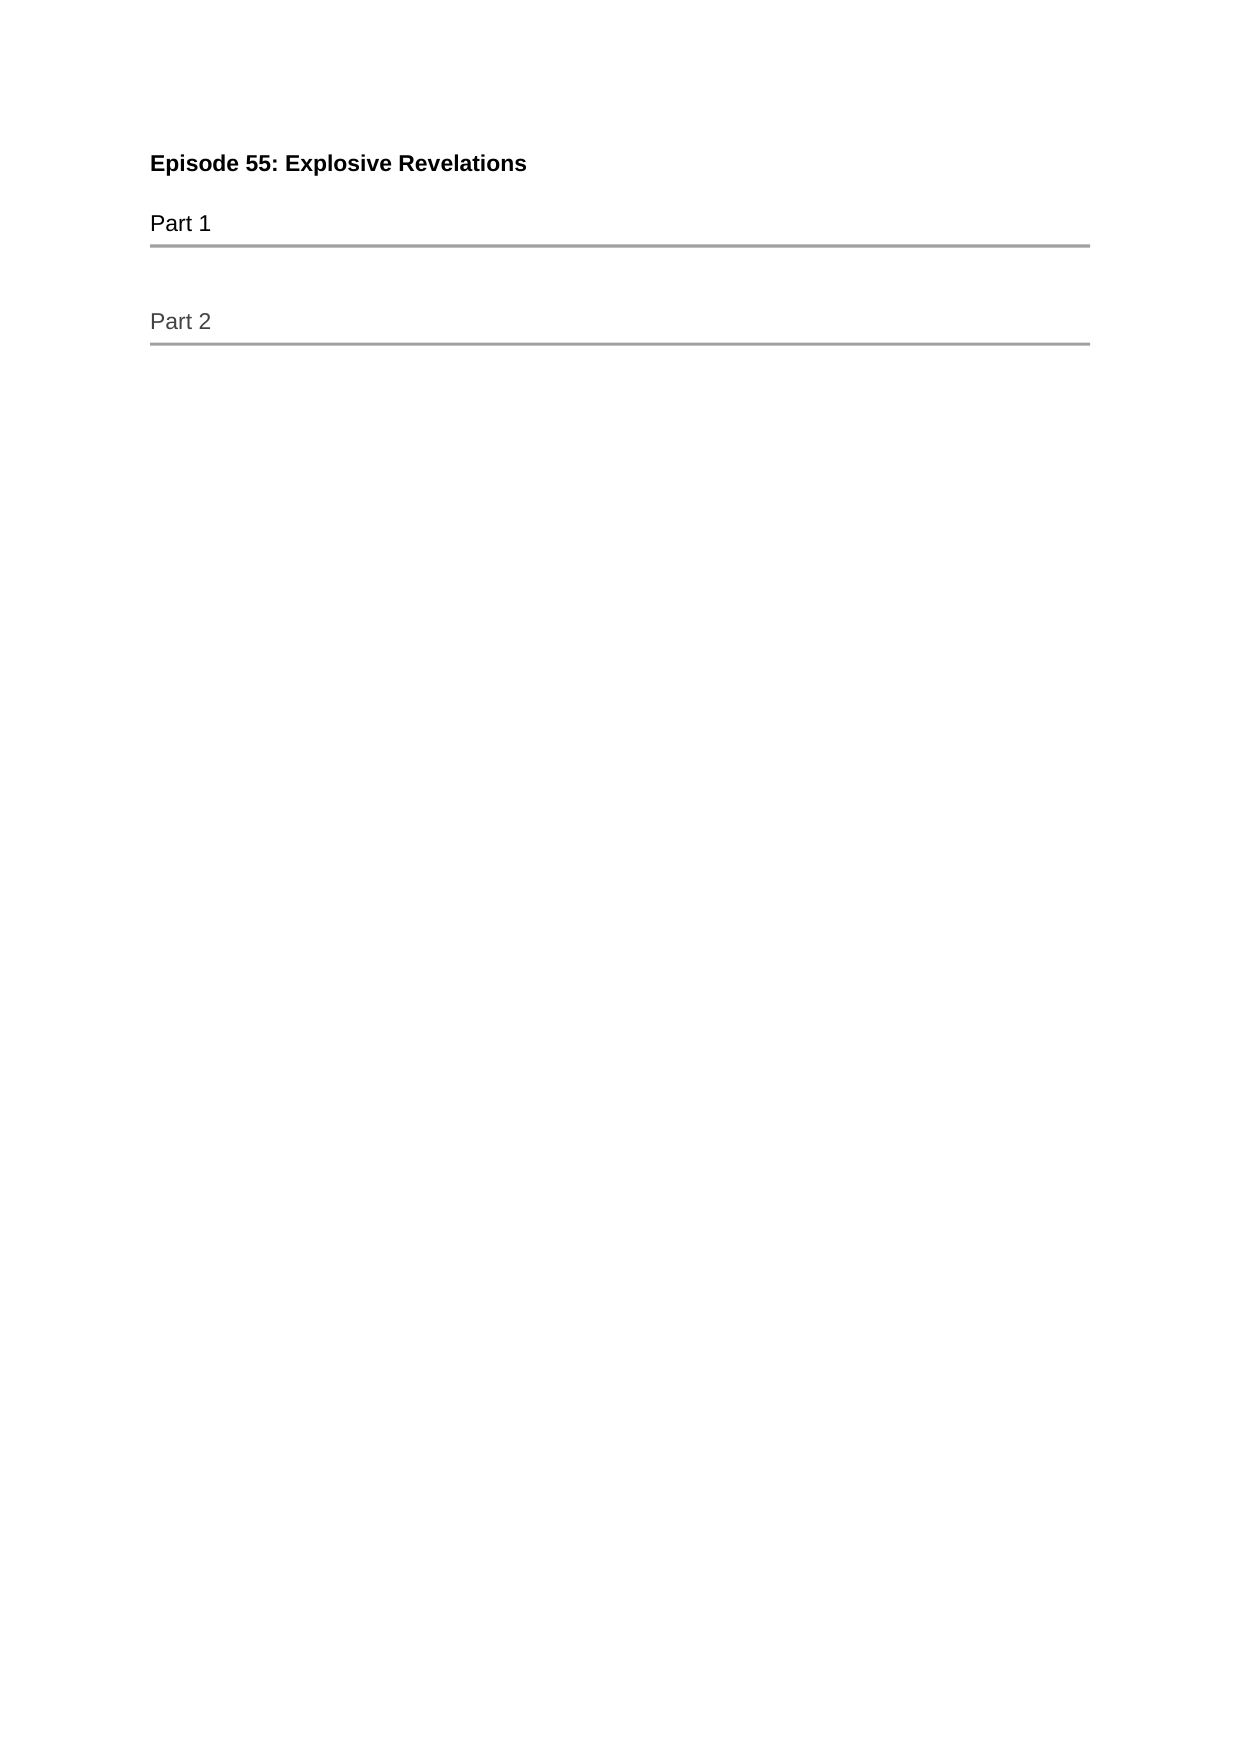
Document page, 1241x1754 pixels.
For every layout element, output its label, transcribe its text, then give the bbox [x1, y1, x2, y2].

subtitle Part 1 [150, 210, 1090, 236]
subtitle Episode 55: Explosive Revelations [150, 150, 1090, 176]
subtitle Part 2 [150, 308, 1090, 334]
